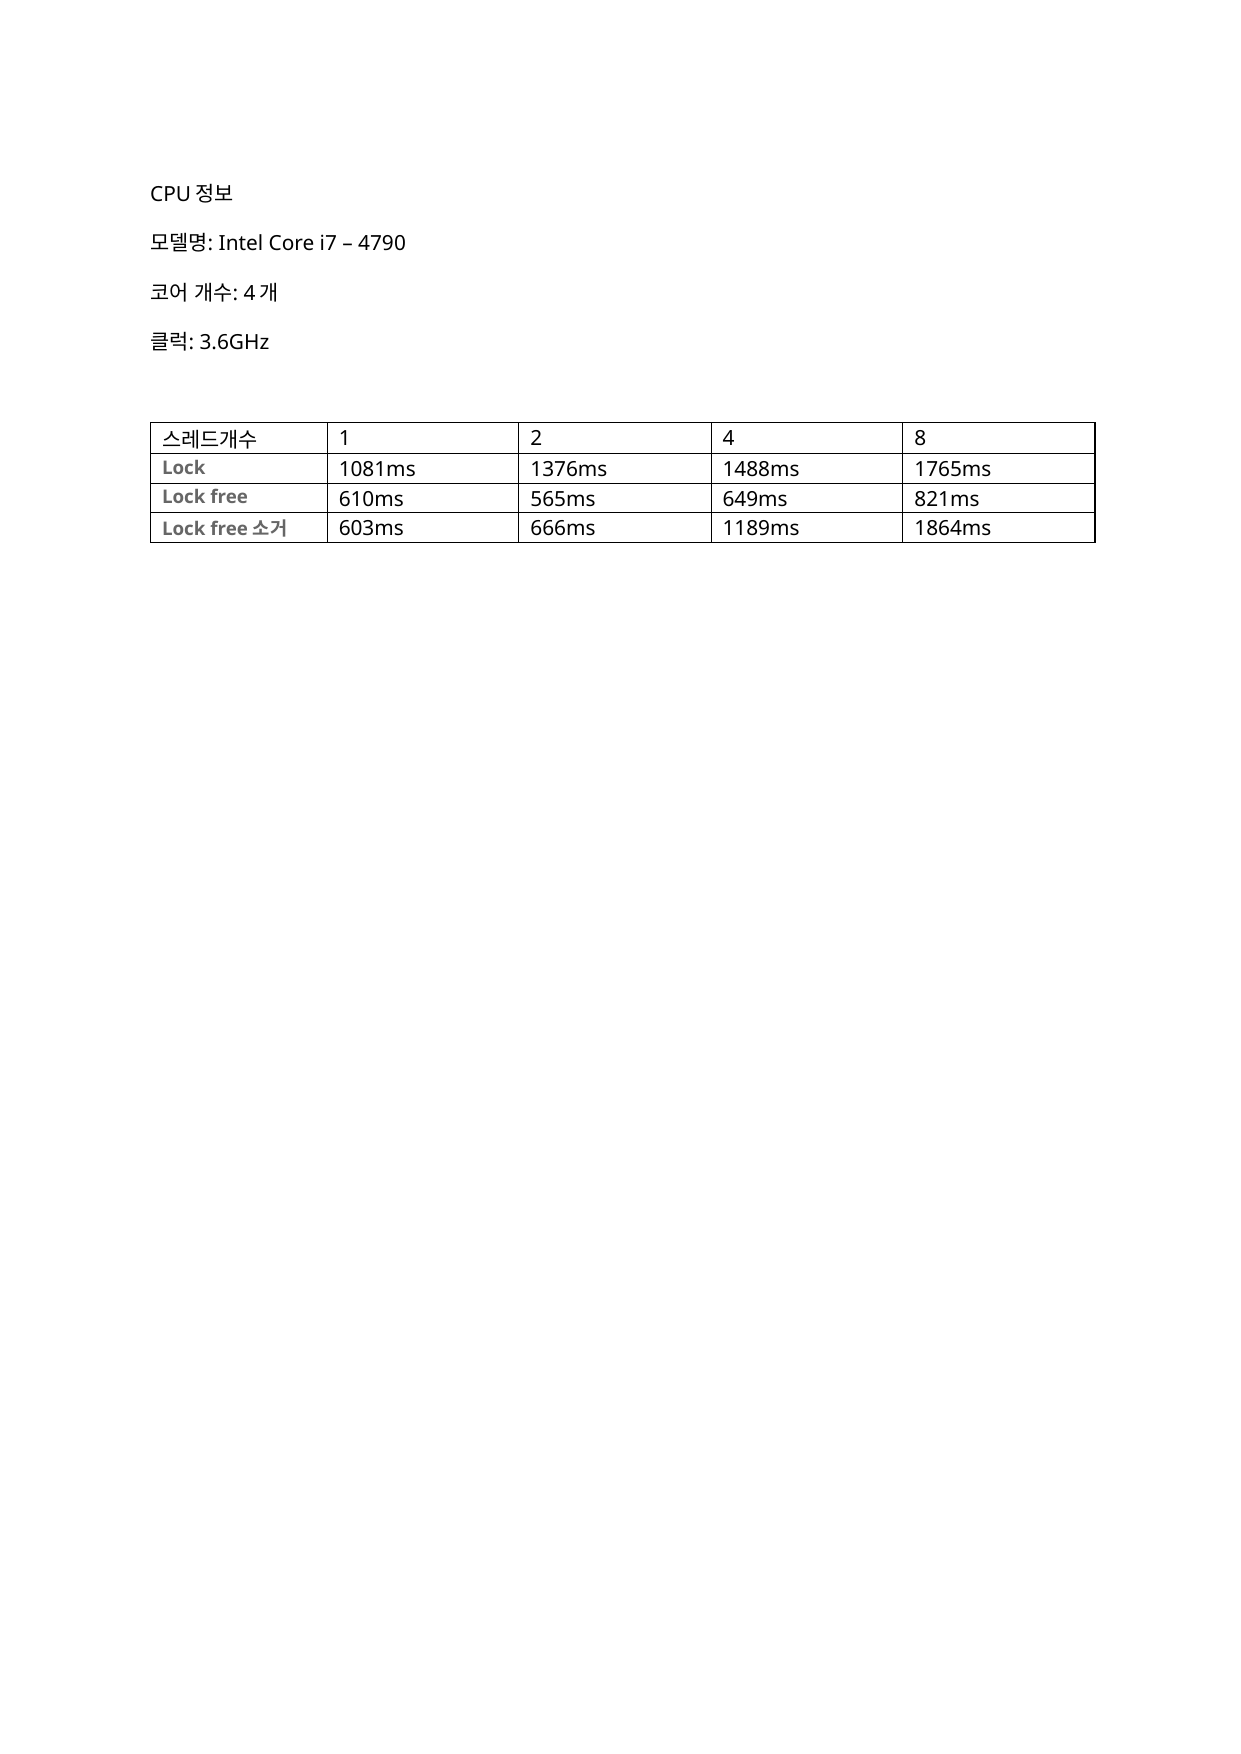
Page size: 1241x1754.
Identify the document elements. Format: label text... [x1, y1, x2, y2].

table_cell 565ms [519, 484, 711, 512]
table_header 1 [328, 423, 518, 453]
table_cell Lock free [151, 484, 327, 512]
text 클럭: 3.6GHz [150, 325, 1090, 356]
table_cell 1189ms [712, 513, 902, 542]
text CPU정보 [150, 177, 1090, 207]
table_cell 1488ms [712, 454, 902, 483]
table_cell 666ms [519, 513, 711, 542]
table_cell Lock free 소거 [151, 513, 327, 542]
table_cell 821ms [903, 484, 1094, 512]
table_cell Lock [151, 454, 327, 483]
table_header 스레드개수 [151, 423, 327, 453]
table_cell 1864ms [903, 513, 1094, 542]
text 모델명: Intel Core i7 – 4790 [150, 227, 1090, 257]
text 코어 개수: 4개 [150, 276, 1090, 306]
table_header 4 [712, 423, 902, 453]
table_cell 1765ms [903, 454, 1094, 483]
table_cell 649ms [712, 484, 902, 512]
table_header 8 [903, 423, 1094, 453]
table_cell 1376ms [519, 454, 711, 483]
table_header 2 [519, 423, 711, 453]
table_cell 603ms [328, 513, 518, 542]
table_cell 610ms [328, 484, 518, 512]
table_cell 1081ms [328, 454, 518, 483]
